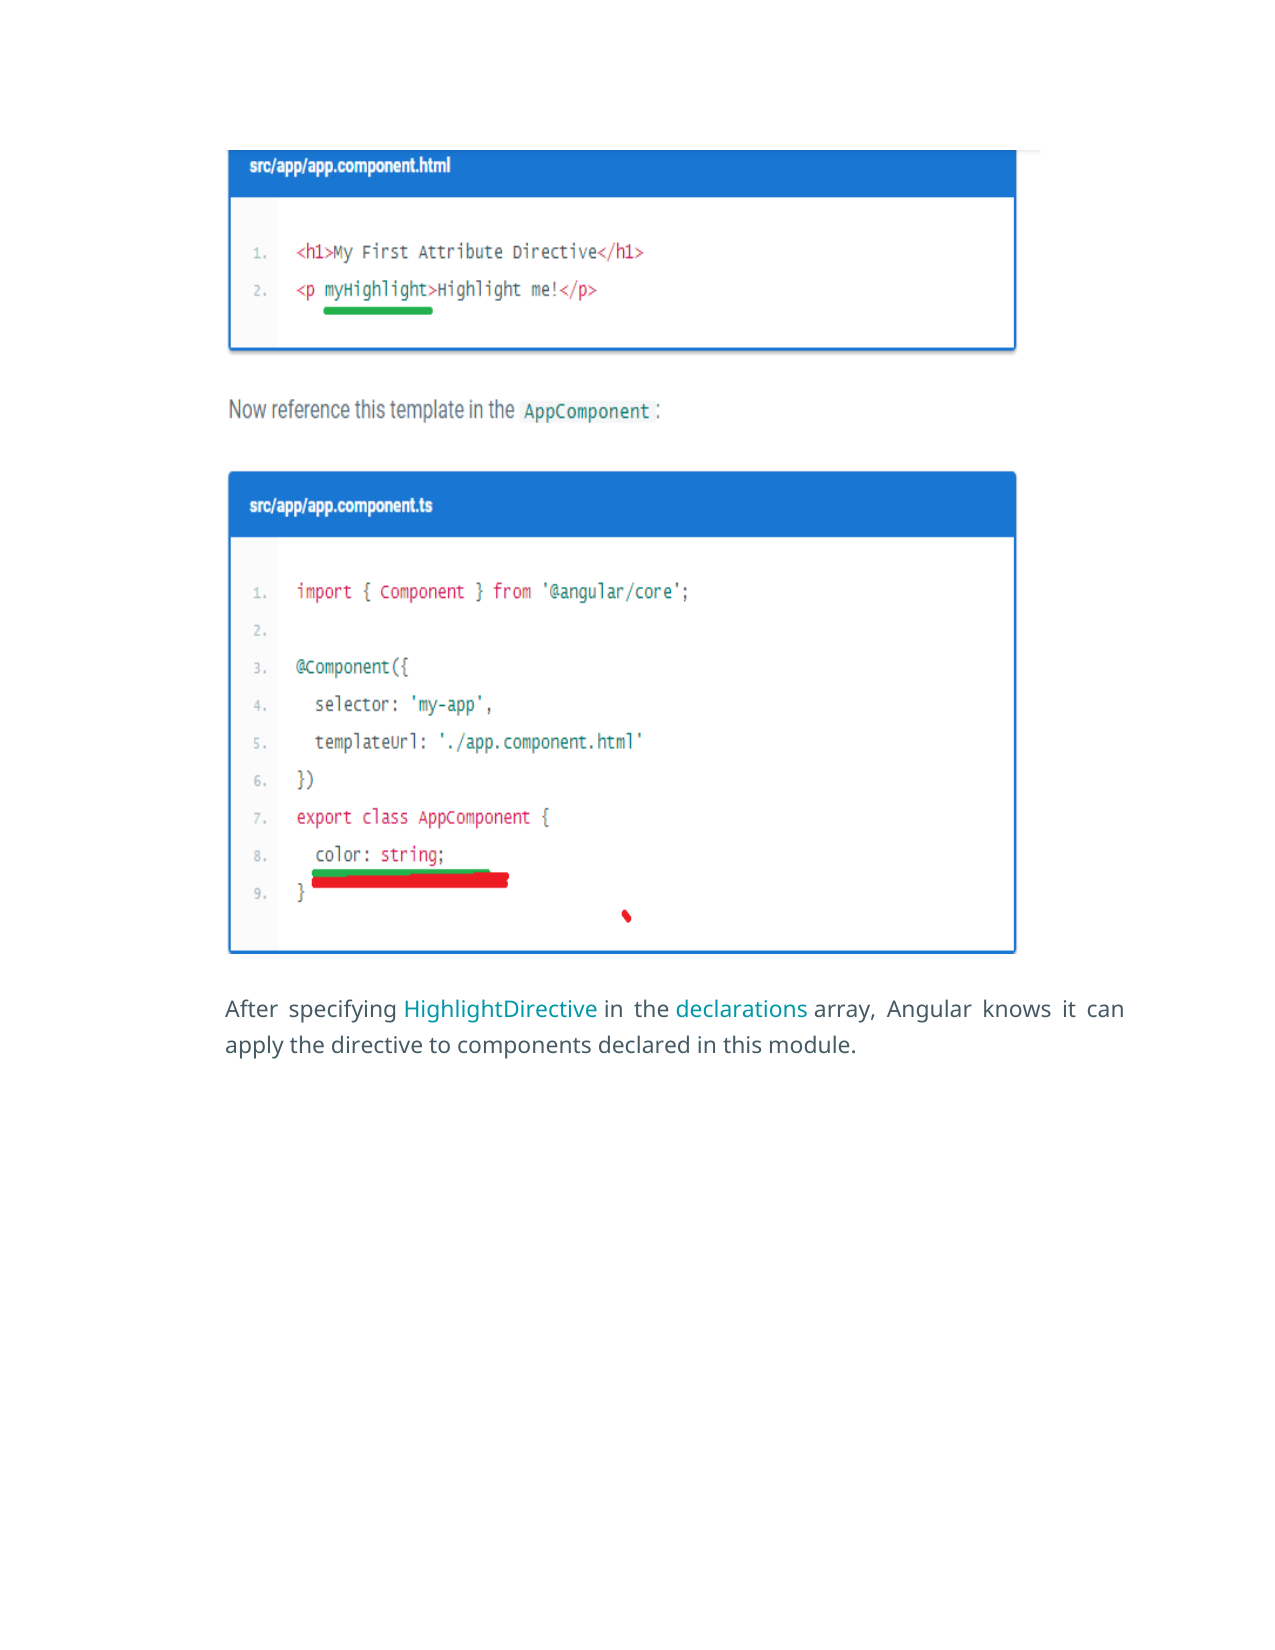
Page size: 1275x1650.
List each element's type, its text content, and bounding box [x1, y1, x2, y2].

list After specifying HighlightDirective in the declarations array, Angular knows it can apply the directive to components declared in this module. [225, 993, 1125, 1060]
picture [225, 150, 1041, 954]
